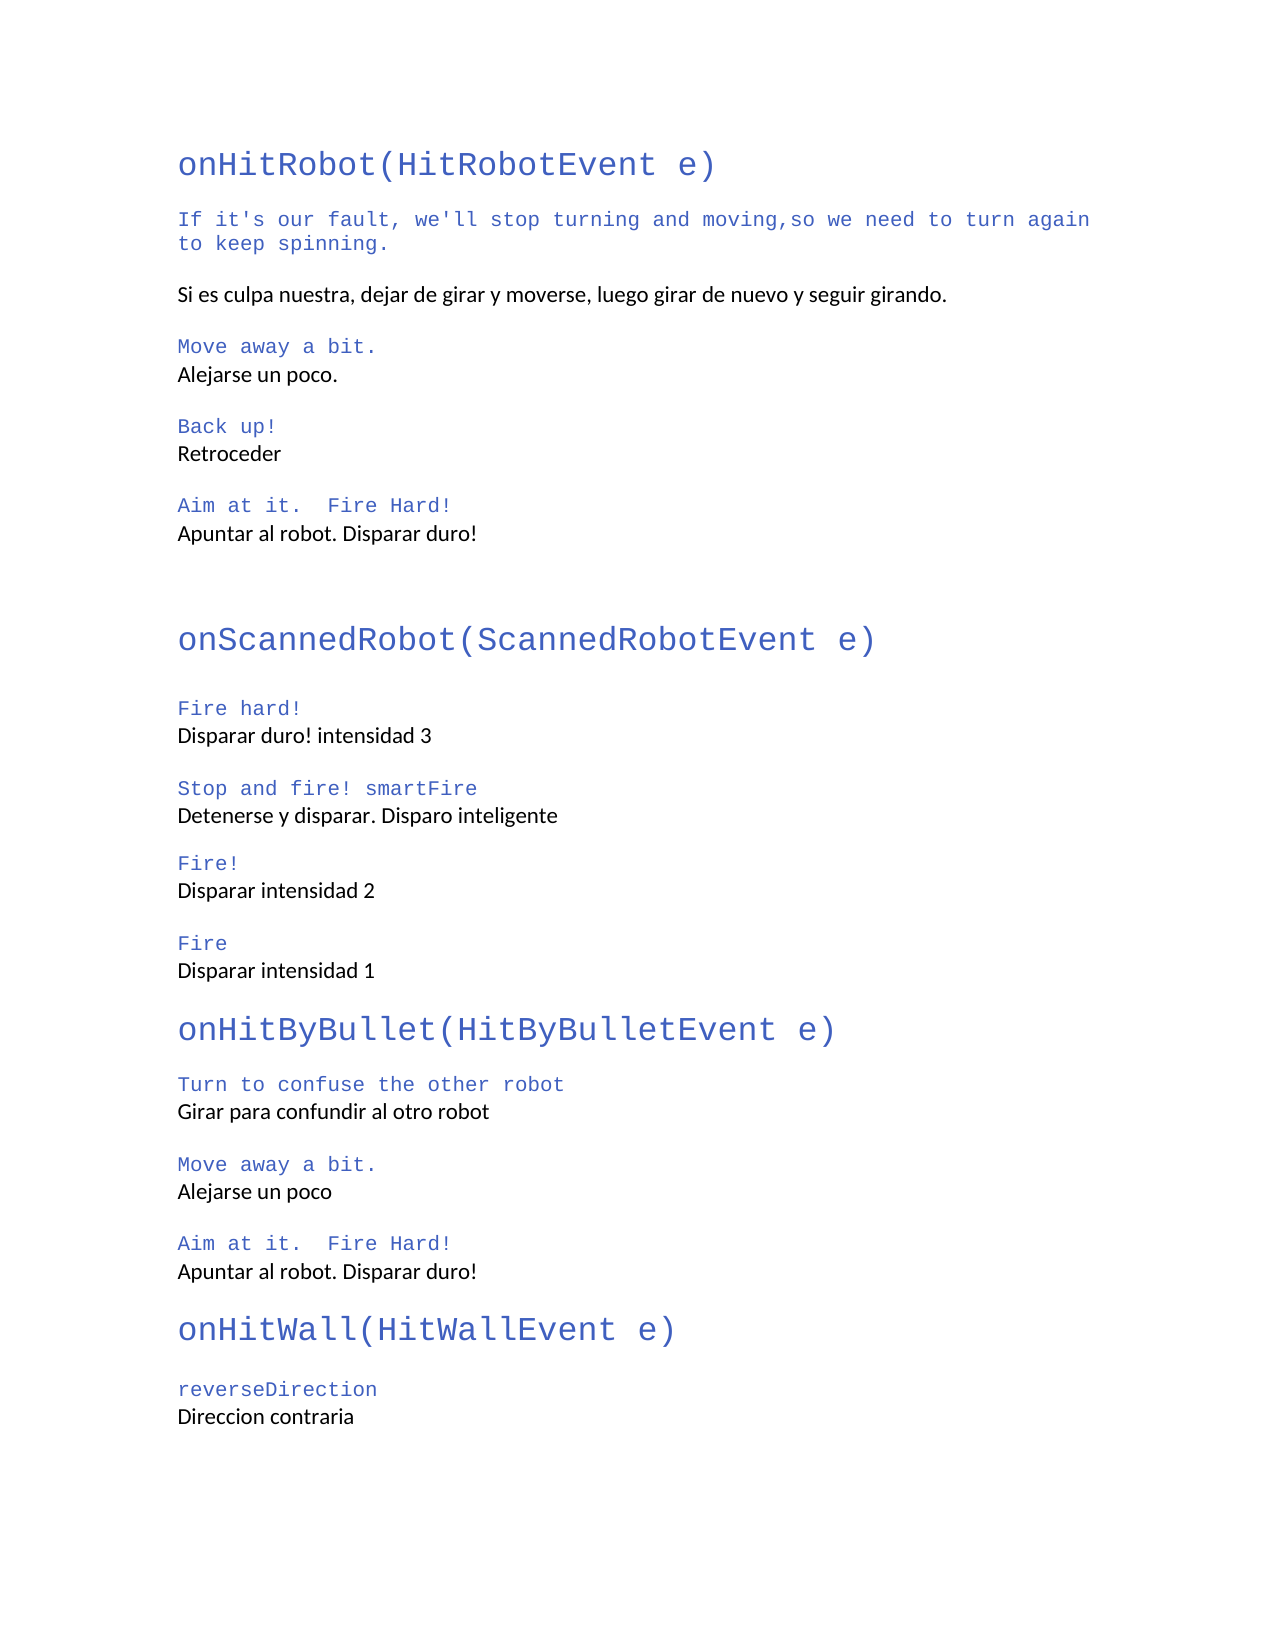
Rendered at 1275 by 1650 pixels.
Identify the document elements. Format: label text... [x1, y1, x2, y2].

text Direccion contraria [177, 1402, 1098, 1430]
text onScannedRobot(ScannedRobotEvent e) [177, 622, 1098, 660]
text Alejarse un poco [177, 1177, 1098, 1205]
text Detenerse y disparar. Disparo inteligente [177, 801, 1098, 829]
text Girar para confundir al otro robot [177, 1097, 1098, 1126]
text Apuntar al robot. Disparar duro! [177, 519, 1098, 547]
text Back up! [177, 416, 1098, 439]
text Fire [177, 933, 1098, 956]
text Disparar intensidad 2 [177, 877, 1098, 905]
text Fire hard! [177, 698, 1098, 722]
text Apuntar al robot. Disparar duro! [177, 1257, 1098, 1285]
text Stop and fire! smartFire [177, 778, 1098, 801]
text Retroceder [177, 439, 1098, 467]
text reverseDirection [177, 1379, 1098, 1402]
text Alejarse un poco. [177, 360, 1098, 388]
text Turn to confuse the other robot [177, 1074, 1098, 1097]
text Disparar intensidad 1 [177, 956, 1098, 984]
text Move away a bit. [177, 336, 1098, 360]
text If it's our fault, we'll stop turning and moving,so we need to turn again to keep spinning. [177, 209, 1098, 256]
text onHitByBullet(HitByBulletEvent e) [177, 1012, 1098, 1050]
text onHitWall(HitWallEvent e) [177, 1313, 1098, 1351]
text Aim at it. Fire Hard! [177, 495, 1098, 519]
text Fire! [177, 853, 1098, 877]
text Aim at it. Fire Hard! [177, 1233, 1098, 1257]
text Si es culpa nuestra, dejar de girar y moverse, luego girar de nuevo y seguir girando. [177, 280, 1098, 308]
text onHitRobot(HitRobotEvent e) [177, 148, 1098, 185]
text Move away a bit. [177, 1153, 1098, 1177]
text Disparar duro! intensidad 3 [177, 722, 1098, 750]
